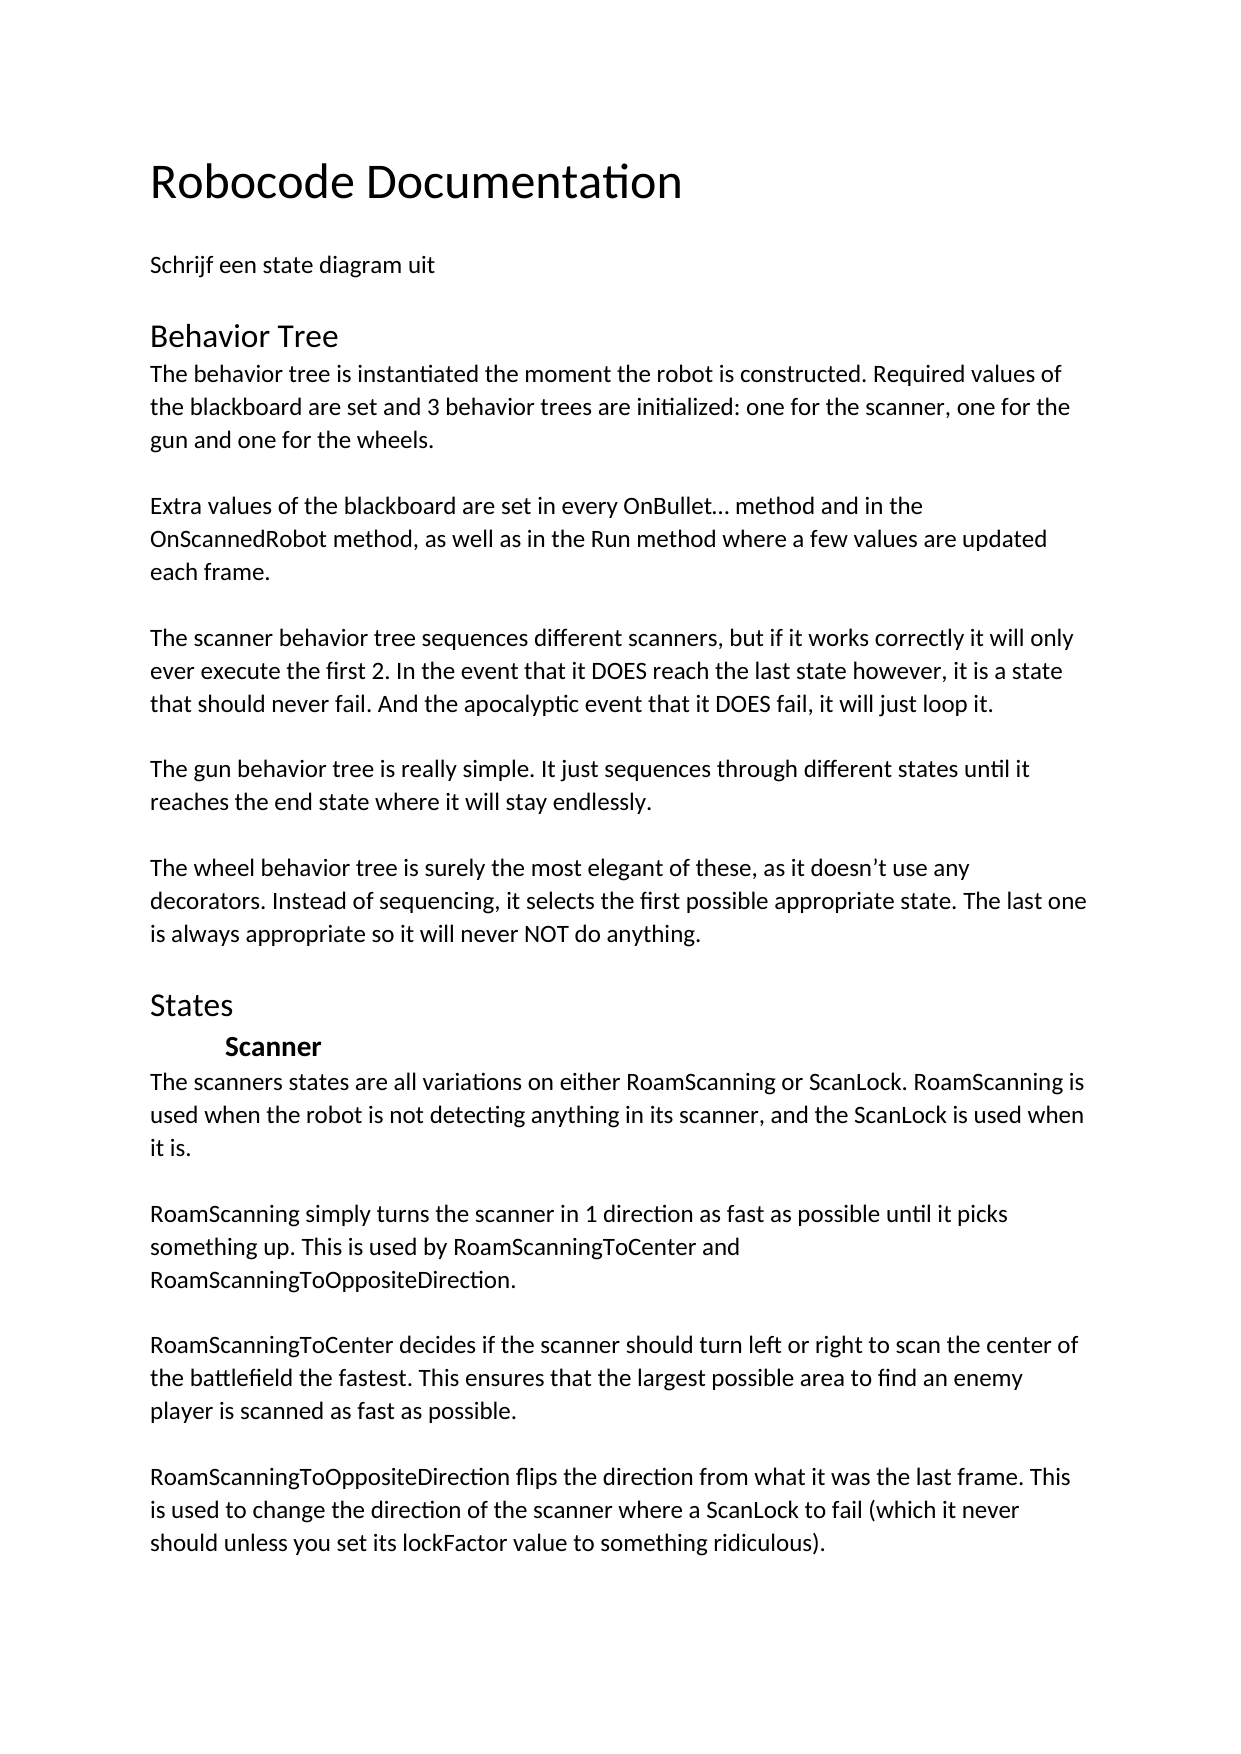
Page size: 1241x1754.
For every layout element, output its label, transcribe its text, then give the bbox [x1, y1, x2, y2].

text The behavior tree is instantiated the moment the robot is constructed. Required values of the blackboard are set and 3 behavior trees are initialized: one for the scanner, one for the gun and one for the wheels. [150, 358, 1090, 455]
text RoamScanningToOppositeDirection flips the direction from what it was the last frame. This is used to change the direction of the scanner where a ScanLock to fail (which it never should unless you set its lockFactor value to something ridiculous). [150, 1461, 1090, 1558]
text RoamScanning simply turns the scanner in 1 direction as fast as possible until it picks something up. This is used by RoamScanningToCenter and RoamScanningToOppositeDirection. [150, 1198, 1090, 1294]
text The gun behavior tree is really simple. It just sequences through different states until it reaches the end state where it will stay endlessly. [150, 753, 1090, 817]
text RoamScanningToCenter decides if the scanner should turn left or right to scan the center of the battlefield the fastest. This ensures that the largest possible area to find an enemy player is scanned as fast as possible. [150, 1330, 1090, 1426]
text Extra values of the blackboard are set in every OnBullet… method and in the OnScannedRobot method, as well as in the Run method where a few values are updated each frame. [150, 490, 1090, 587]
text The wheel behavior tree is surely the most elegant of these, as it doesn’t use any decorators. Instead of sequencing, it selects the first possible appropriate state. The last one is always appropriate so it will never NOT do anything. [150, 852, 1090, 949]
text Behavior Tree [150, 314, 1090, 355]
text The scanner behavior tree sequences different scanners, but if it works correctly it will only ever execute the first 2. In the event that it DOES reach the last state however, it is a state that should never fail. And the apocalyptic event that it DOES fail, it will just loop it. [150, 622, 1090, 718]
text Schrijf een state diagram uit [150, 249, 1090, 279]
text Robocode Documentation [150, 150, 1090, 211]
text The scanners states are all variations on either RoamScanning or ScanLock. RoamScanning is used when the robot is not detecting anything in its scanner, and the ScanLock is used when it is. [150, 1066, 1090, 1163]
text Scanner [150, 1028, 1090, 1063]
text States [150, 984, 1090, 1025]
